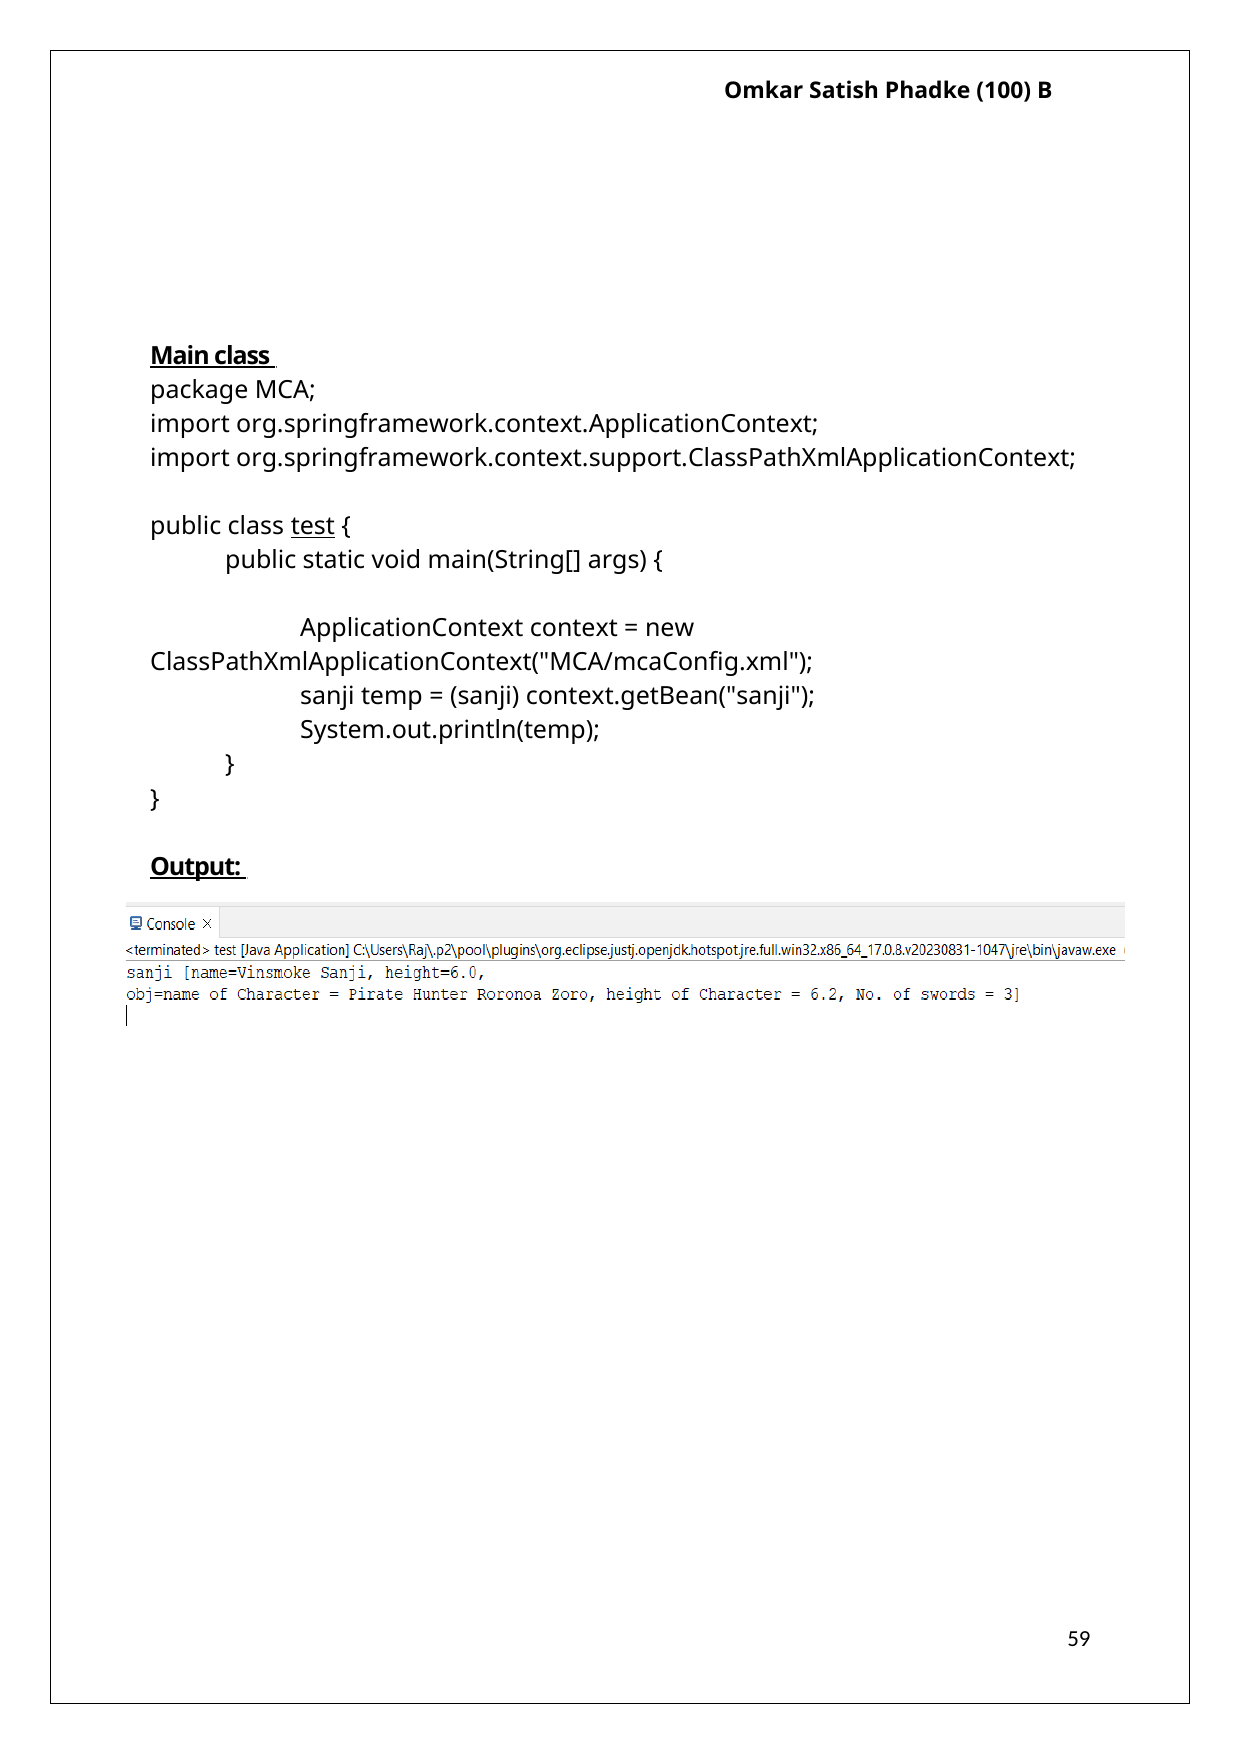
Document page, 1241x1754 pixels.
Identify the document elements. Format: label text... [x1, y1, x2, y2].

text public static void main(String[] args) { [150, 542, 1090, 576]
text } [150, 746, 1090, 780]
title Main class [150, 337, 1090, 371]
text } [150, 780, 1090, 814]
text import org.springframework.context.support.ClassPathXmlApplicationContext; [150, 439, 1090, 474]
text sanji temp = (sanji) context.getBean("sanji"); [150, 678, 1090, 712]
picture [125, 902, 1125, 1056]
text package MCA; [150, 371, 1090, 406]
text ApplicationContext context = new ClassPathXmlApplicationContext("MCA/mcaConfig.xml"); [150, 610, 1090, 678]
text public class test { [150, 508, 1090, 542]
title Output: [150, 848, 1090, 882]
text System.out.println(temp); [150, 712, 1090, 746]
text import org.springframework.context.ApplicationContext; [150, 406, 1090, 439]
